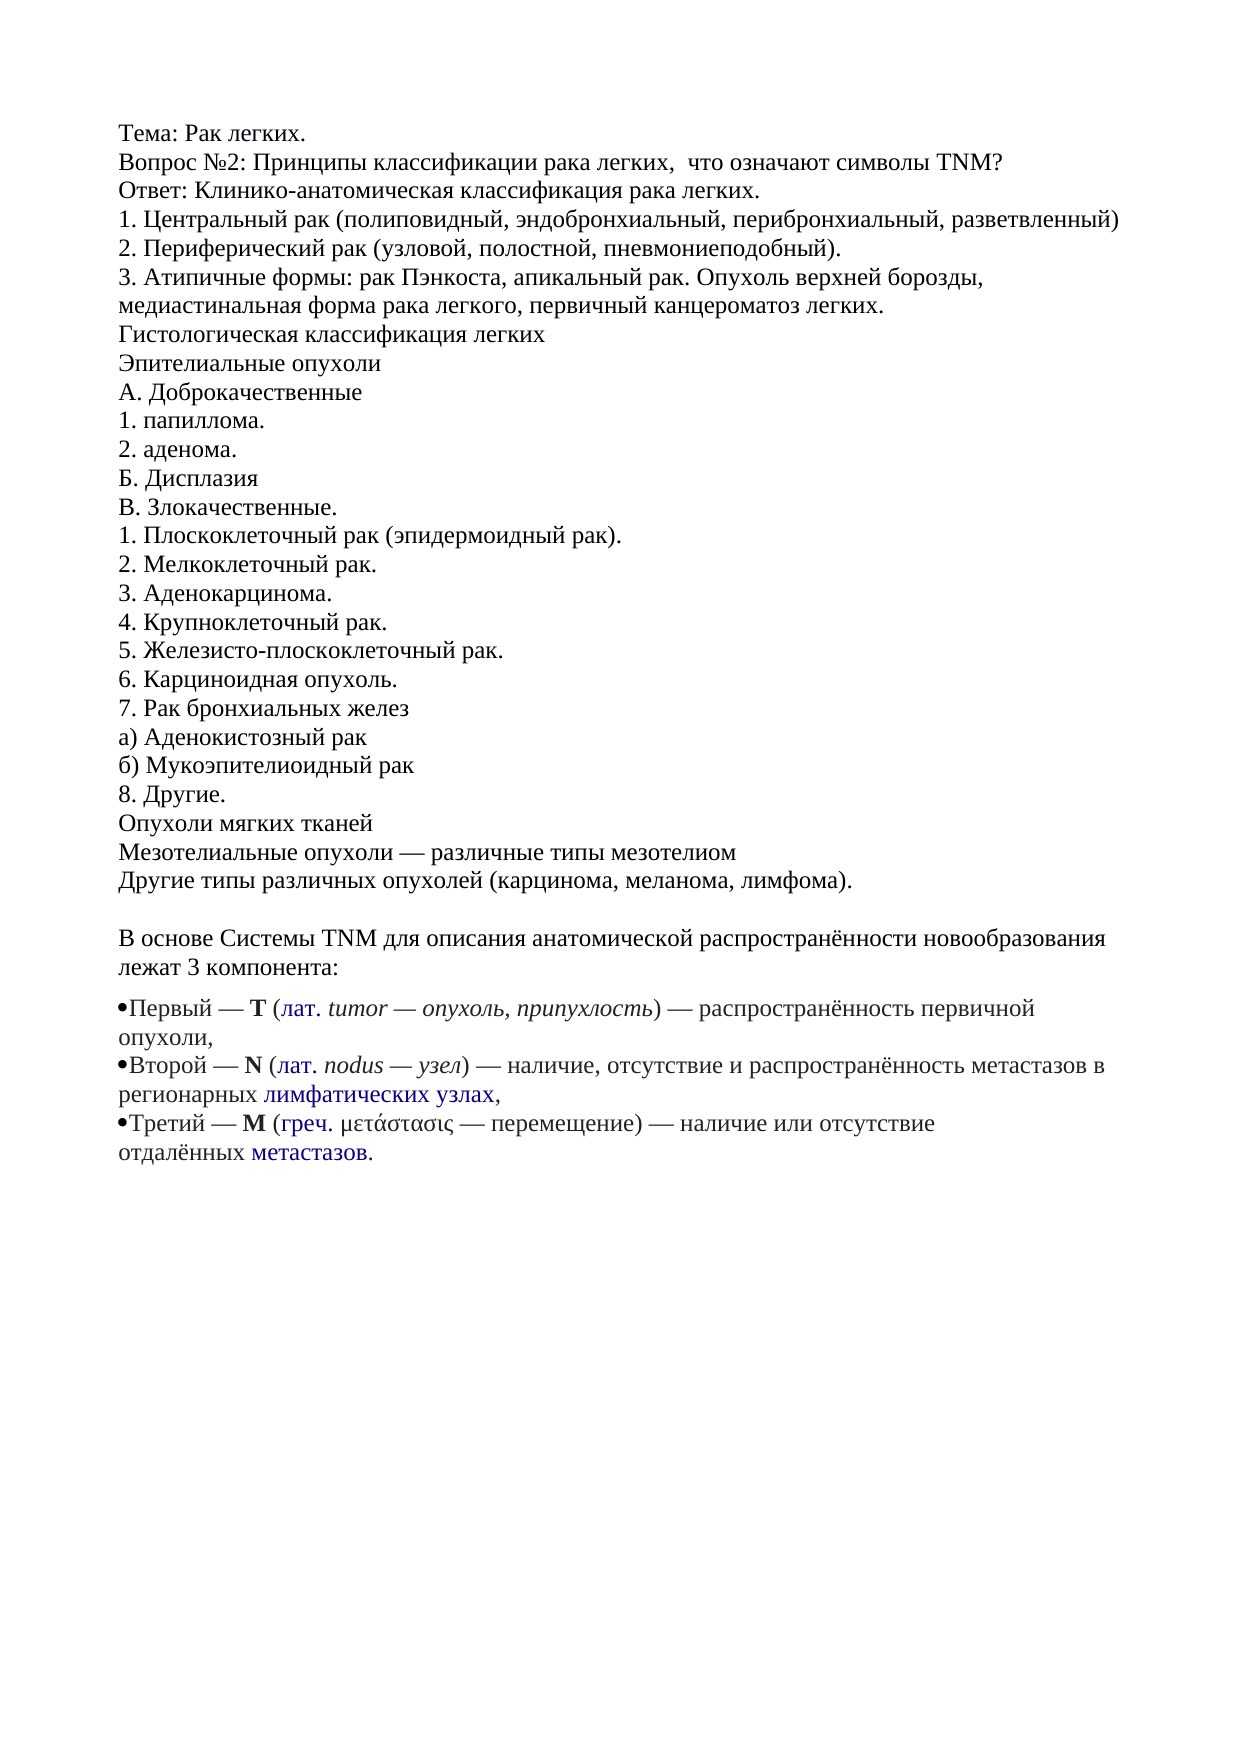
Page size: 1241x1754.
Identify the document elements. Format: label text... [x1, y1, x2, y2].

text Б. Дисплазия [118, 463, 1122, 492]
text Мезотелиальные опухоли — различные типы мезотелиом [118, 837, 1122, 866]
text Вопрос №2: Принципы классификации рака легких, что означают символы TNM? [118, 147, 1122, 176]
text а) Аденокистозный рак [118, 722, 1122, 751]
text 4. Крупноклеточный рак. [118, 607, 1122, 636]
list Первый — T (лат. tumor — опухоль, припухлость) — распространённость первичной опухоли, [118, 993, 1122, 1051]
text 1. Центральный рак (полиповидный, эндобронхиальный, перибронхиальный, разветвленный) [118, 204, 1122, 233]
text б) Мукоэпителиоидный рак [118, 751, 1122, 779]
list Второй — N (лат. nodus — узел) — наличие, отсутствие и распространённость метастазов в регионарных лимфатических узлах, [118, 1051, 1122, 1108]
text Эпителиальные опухоли [118, 348, 1122, 377]
text 5. Железисто-плоскоклеточный рак. [118, 636, 1122, 664]
text В основе Системы TNM для описания анатомической распространённости новообразования лежат 3 компонента: [118, 923, 1122, 981]
text 1. Плоскоклеточный рак (эпидермоидный рак). [118, 521, 1122, 549]
text 7. Рак бронхиальных желез [118, 693, 1122, 722]
text 2. Мелкоклеточный рак. [118, 549, 1122, 578]
text В. Злокачественные. [118, 492, 1122, 521]
text 8. Другие. [118, 779, 1122, 808]
text 1. папиллома. [118, 406, 1122, 434]
text Гистологическая классификация легких [118, 319, 1122, 348]
text 2. аденома. [118, 434, 1122, 463]
text 3. Аденокарцинома. [118, 578, 1122, 607]
text Опухоли мягких тканей [118, 808, 1122, 837]
text Ответ: Клинико-анатомическая классификация рака легких. [118, 176, 1122, 204]
text Другие типы различных опухолей (карцинома, меланома, лимфома). [118, 866, 1122, 894]
text 6. Карциноидная опухоль. [118, 664, 1122, 693]
text А. Доброкачественные [118, 377, 1122, 406]
text Тема: Рак легких. [118, 118, 1122, 147]
text 3. Атипичные формы: рак Пэнкоста, апикальный рак. Опухоль верхней борозды, медиастинальная форма рака легкого, первичный канцероматоз легких. [118, 262, 1122, 319]
text 2. Периферический рак (узловой, полостной, пневмониеподобный). [118, 233, 1122, 262]
list Третий — M (греч. μετάστασις — перемещение) — наличие или отсутствие отдалённых метастазов. [118, 1108, 1122, 1166]
